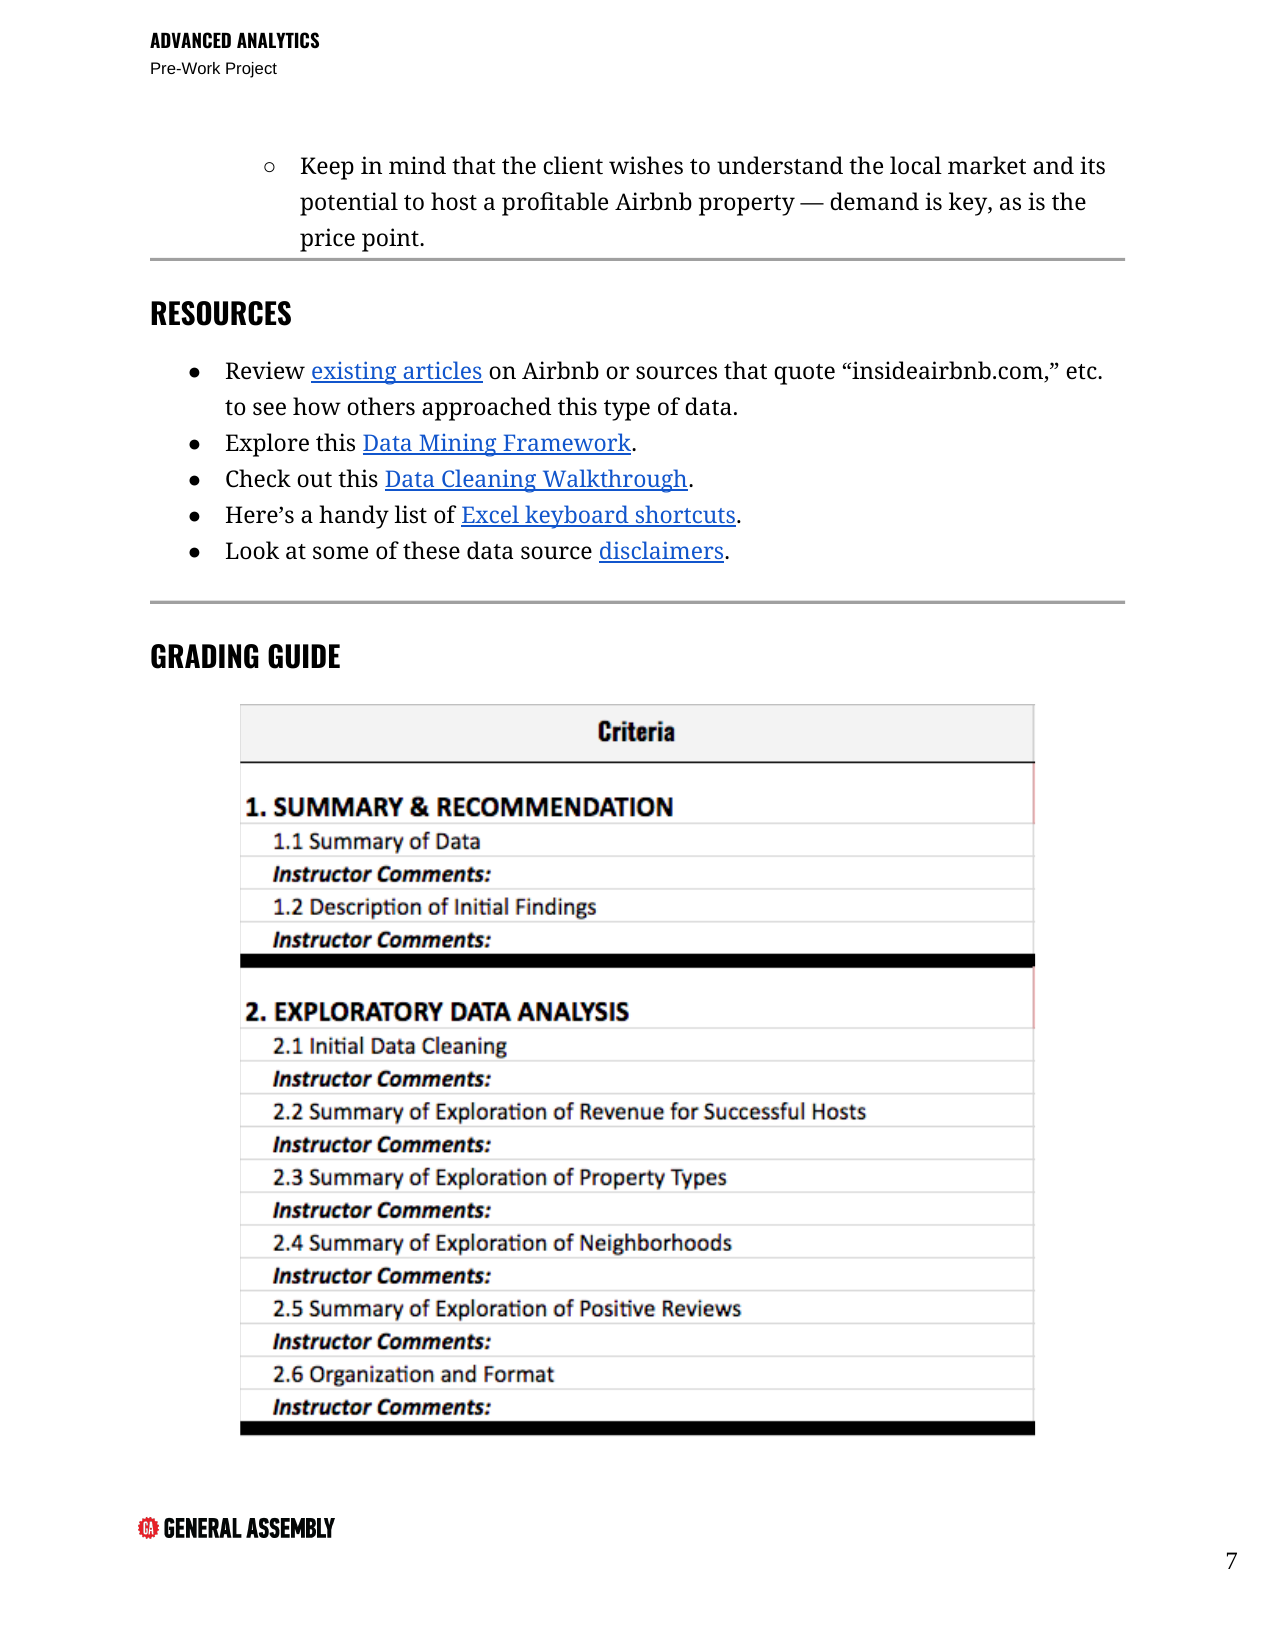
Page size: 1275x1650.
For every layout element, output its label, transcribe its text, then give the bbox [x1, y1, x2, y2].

list Review existing articles on Airbnb or sources that quote “insideairbnb.com,” etc. to see how others approached this type of data. [187, 355, 1125, 422]
list Explore this Data Mining Framework. [187, 427, 1125, 458]
text GRADING GUIDE [150, 634, 1125, 677]
picture [240, 704, 1036, 1437]
list Look at some of these data source disclaimers. [187, 534, 1125, 566]
list Here’s a handy list of Excel keyboard shortcuts. [187, 499, 1125, 530]
text RESOURCES [150, 291, 1125, 334]
list Keep in mind that the client wishes to understand the local market and its potential to host a profitable Airbnb property — demand is key, as is the price point. [262, 150, 1125, 253]
picture [131, 1507, 343, 1547]
list Check out this Data Cleaning Walkthrough. [187, 463, 1125, 494]
